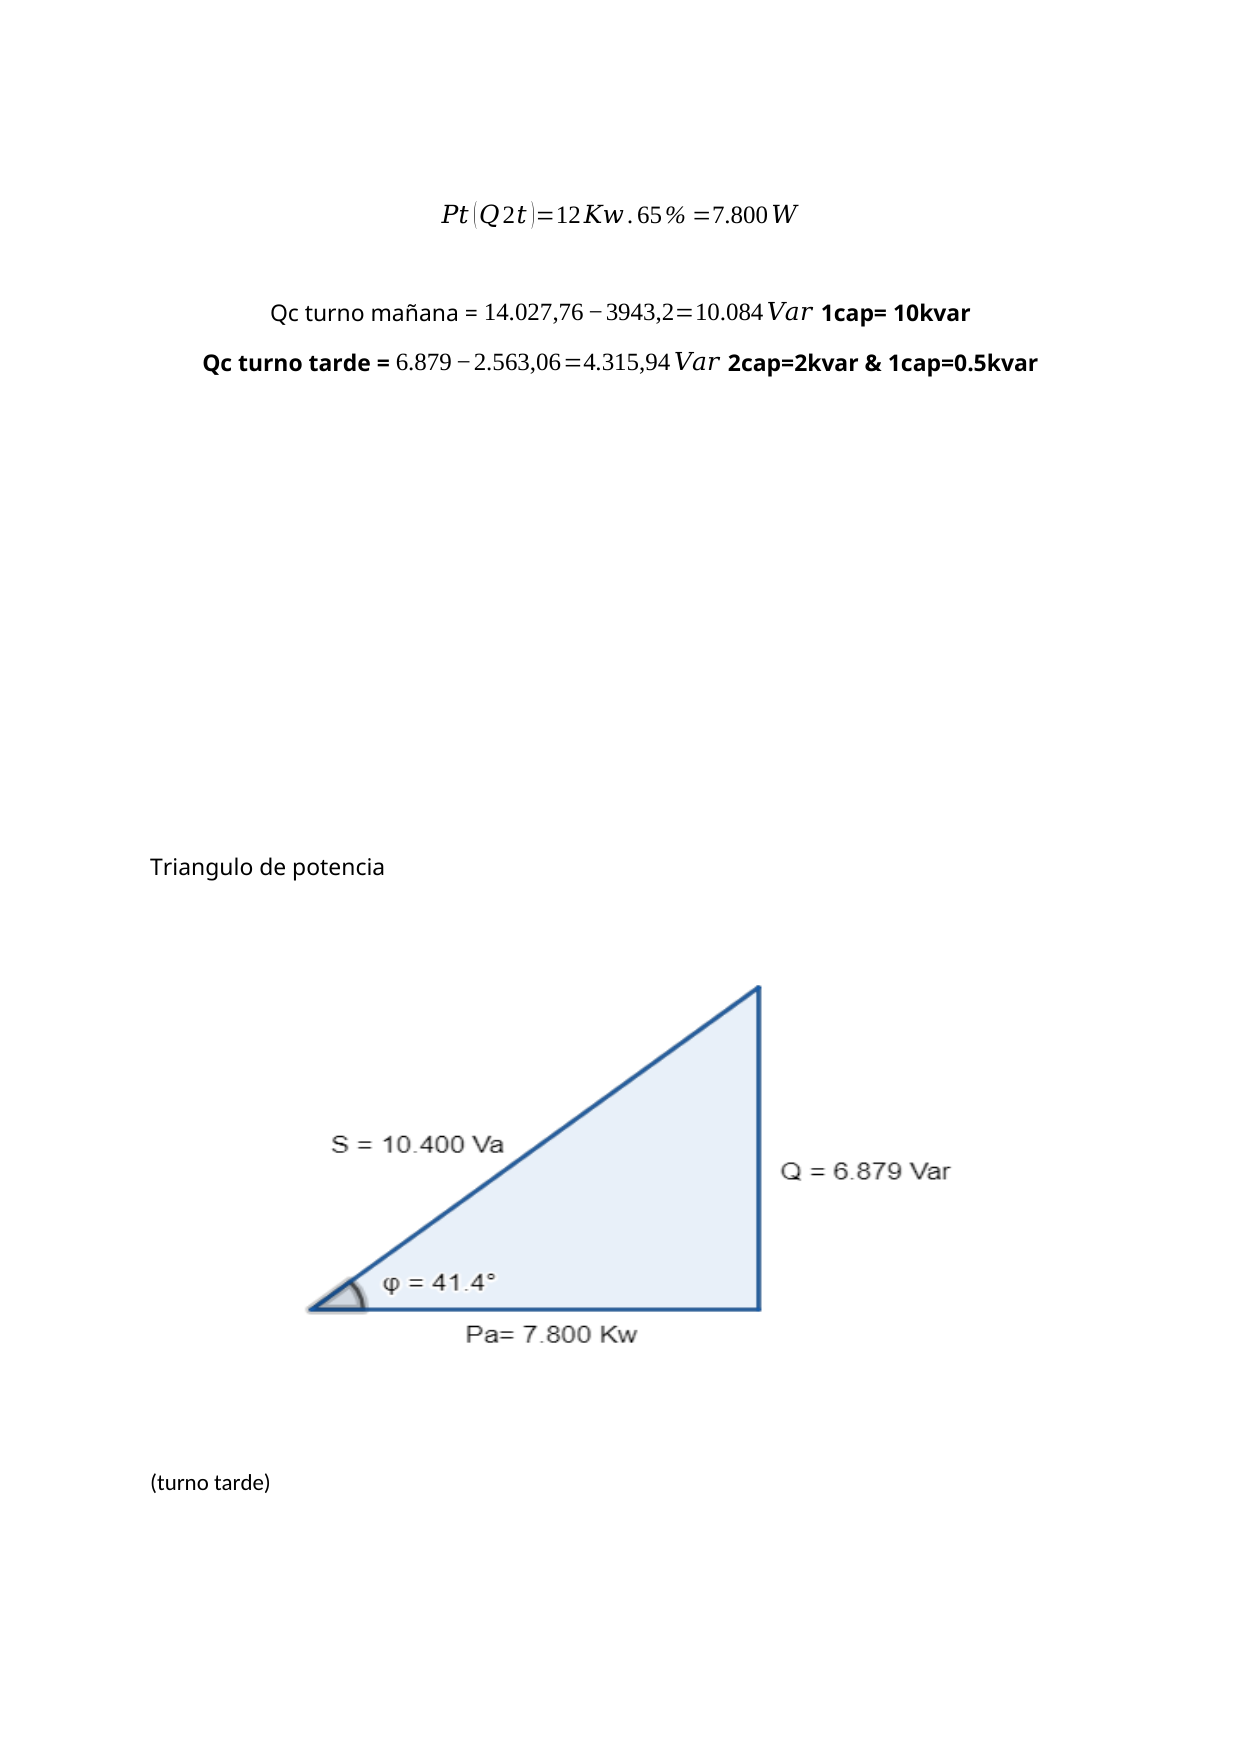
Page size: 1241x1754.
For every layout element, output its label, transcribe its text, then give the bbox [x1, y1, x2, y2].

text Triangulo de potencia [150, 851, 1090, 883]
text (turno tarde) [150, 1468, 1090, 1496]
text Qc turno tarde = 2cap=2kvar & 1cap=0.5kvar [150, 347, 1090, 378]
text Qc turno mañana = 1cap= 10kvar [150, 297, 1090, 328]
